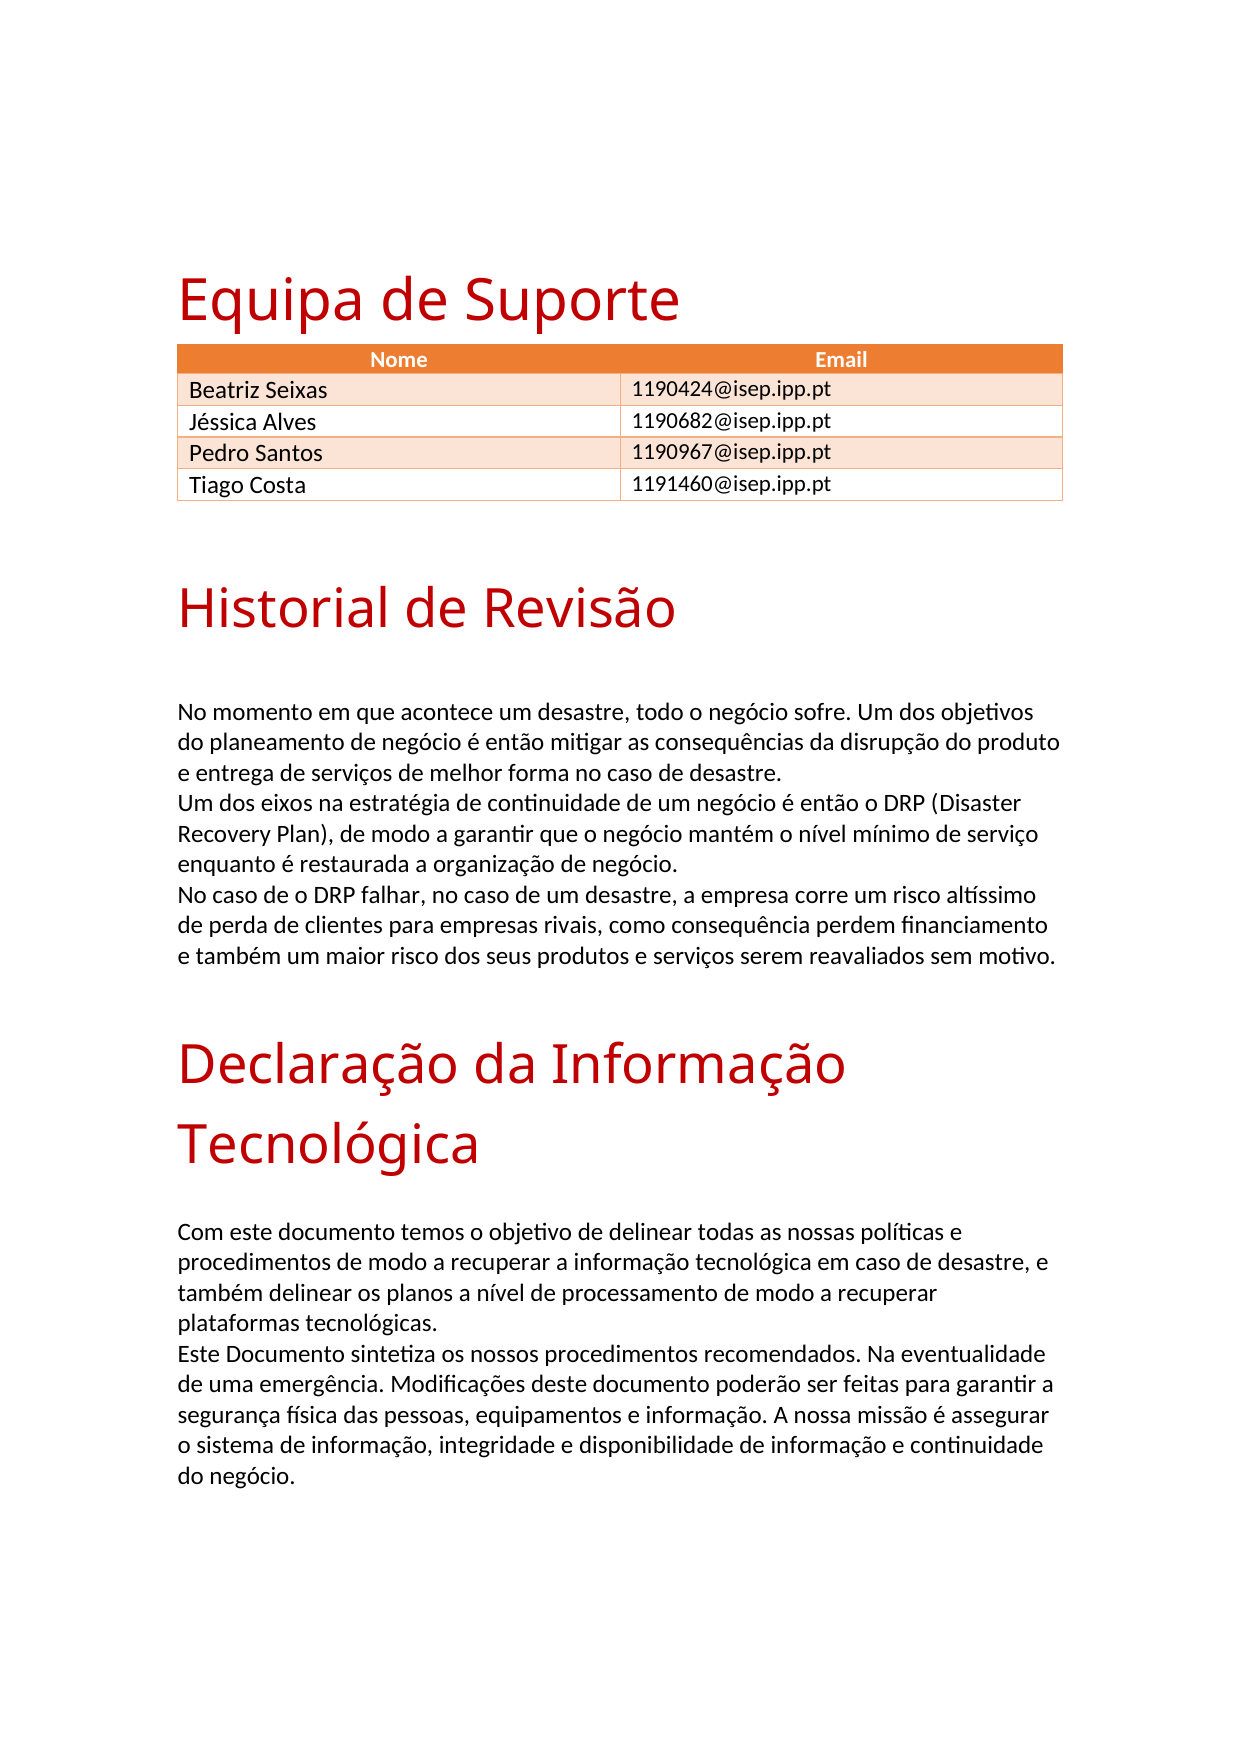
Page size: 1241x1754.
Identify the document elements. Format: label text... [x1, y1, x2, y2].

table_cell 1191460@isep.ipp.pt [621, 469, 1062, 499]
table_cell 1190424@isep.ipp.pt [621, 374, 1062, 405]
text No momento em que acontece um desastre, todo o negócio sofre. Um dos objetivos do planeamento de negócio é então mitigar as consequências da disrupção do produto e entrega de serviços de melhor forma no caso de desastre. [177, 696, 1063, 788]
text No caso de o DRP falhar, no caso de um desastre, a empresa corre um risco altíssimo de perda de clientes para empresas rivais, como consequência perdem financiamento e também um maior risco dos seus produtos e serviços serem reavaliados sem motivo. [177, 879, 1063, 971]
text Um dos eixos na estratégia de continuidade de um negócio é então o DRP (Disaster Recovery Plan), de modo a garantir que o negócio mantém o nível mínimo de serviço enquanto é restaurada a organização de negócio. [177, 788, 1063, 879]
subtitle Equipa de Suporte [177, 258, 1063, 338]
table_cell Jéssica Alves [178, 406, 620, 436]
table_header Nome [178, 345, 620, 373]
table_cell 1190682@isep.ipp.pt [621, 406, 1062, 436]
table_cell Beatriz Seixas [178, 374, 620, 405]
text Este Documento sintetiza os nossos procedimentos recomendados. Na eventualidade de uma emergência. Modificações deste documento poderão ser feitas para garantir a segurança física das pessoas, equipamentos e informação. A nossa missão é assegurar o sistema de informação, integridade e disponibilidade de informação e continuidade do negócio. [177, 1338, 1063, 1490]
table_cell Tiago Costa [178, 469, 620, 499]
text Com este documento temos o objetivo de delinear todas as nossas políticas e procedimentos de modo a recuperar a informação tecnológica em caso de desastre, e também delinear os planos a nível de processamento de modo a recuperar plataformas tecnológicas. [177, 1216, 1063, 1338]
table_header Email [621, 345, 1062, 373]
subtitle Declaração da Informação Tecnológica [177, 1026, 1063, 1179]
table_cell Pedro Santos [178, 438, 620, 468]
subtitle Historial de Revisão [177, 569, 1063, 643]
table_cell 1190967@isep.ipp.pt [621, 438, 1062, 468]
